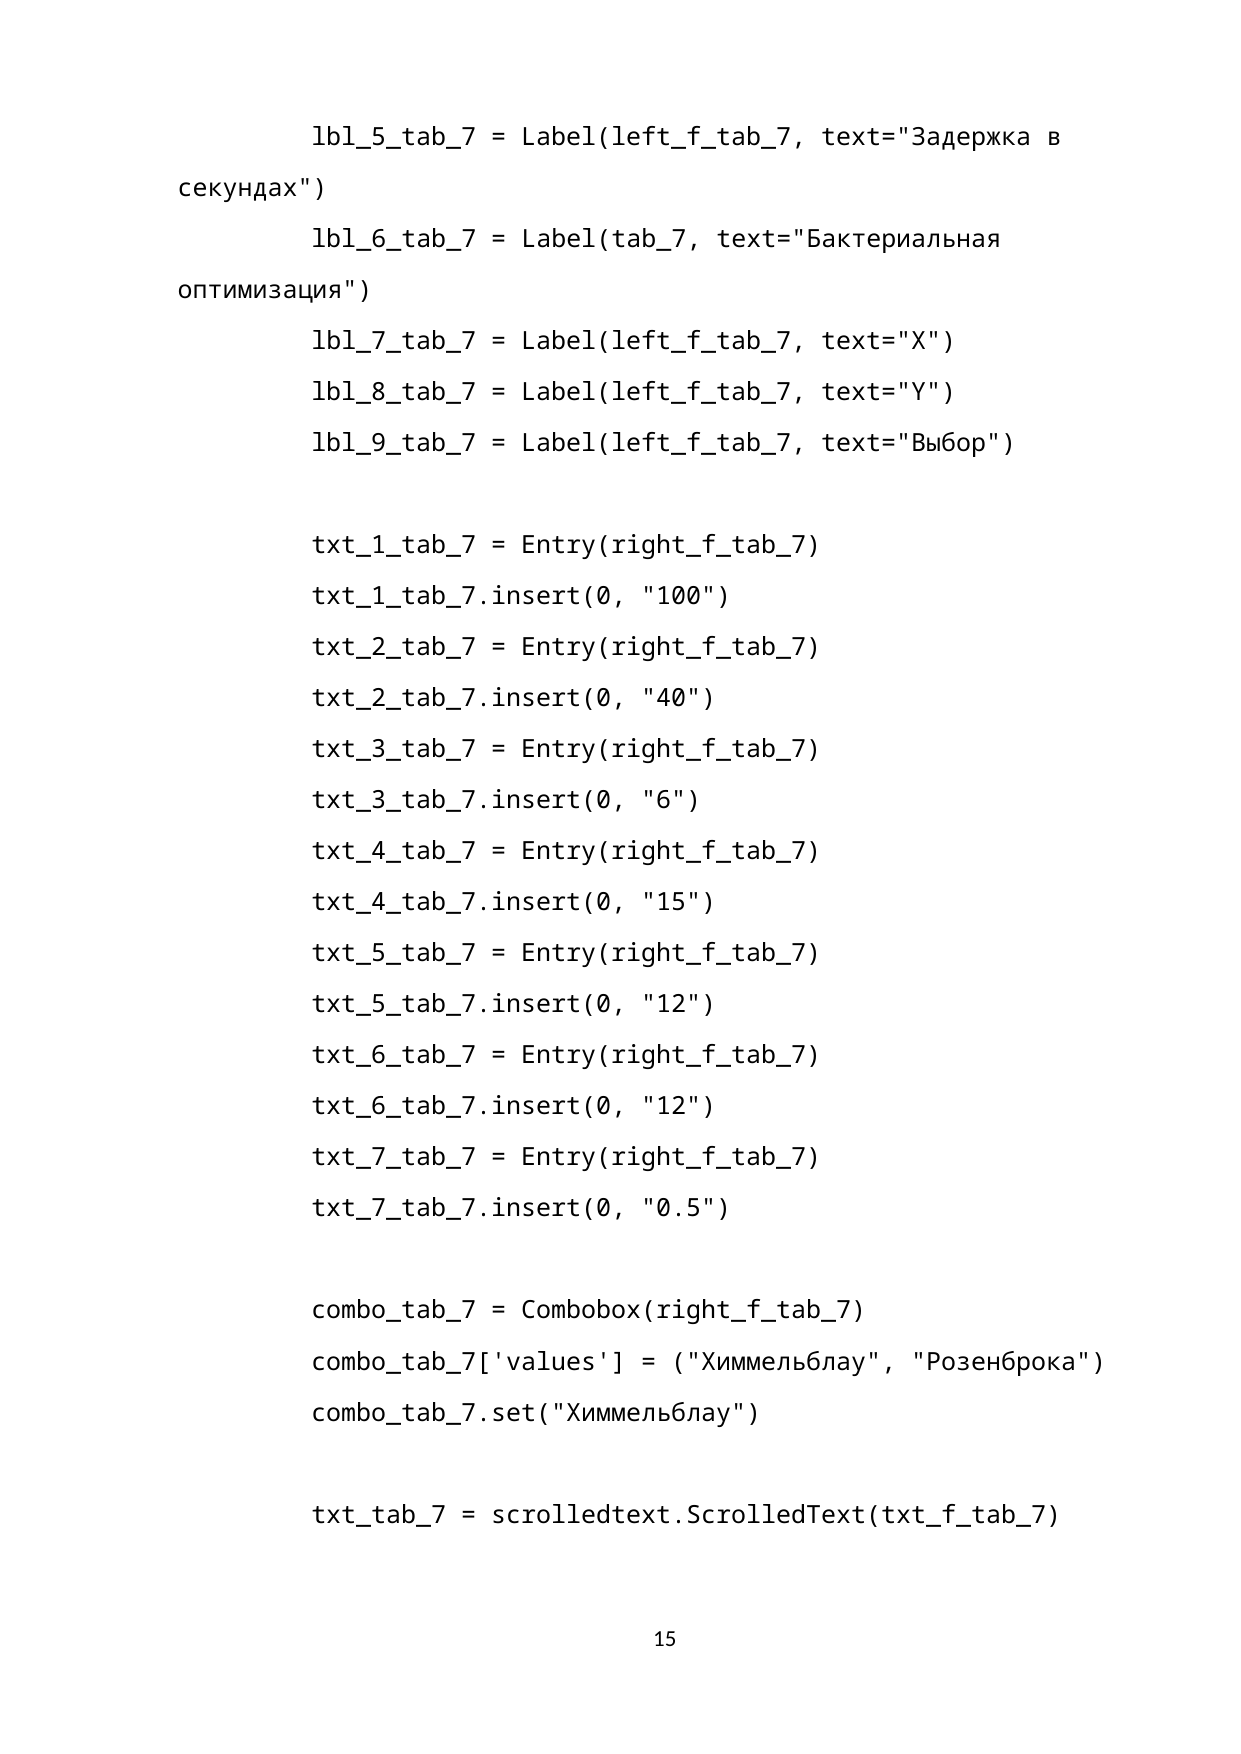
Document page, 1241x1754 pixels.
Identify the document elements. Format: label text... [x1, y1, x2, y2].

text lbl_8_tab_7 = Label(left_f_tab_7, text="Y") [177, 373, 1152, 407]
text lbl_7_tab_7 = Label(left_f_tab_7, text="X") [177, 322, 1152, 356]
text lbl_5_tab_7 = Label(left_f_tab_7, text="Задержка в секундах") [177, 118, 1152, 203]
text txt_5_tab_7 = Entry(right_f_tab_7) [177, 935, 1152, 969]
text txt_2_tab_7 = Entry(right_f_tab_7) [177, 628, 1152, 663]
text txt_4_tab_7 = Entry(right_f_tab_7) [177, 833, 1152, 867]
text combo_tab_7 = Combobox(right_f_tab_7) [177, 1292, 1152, 1326]
text txt_2_tab_7.insert(0, "40") [177, 679, 1152, 714]
text combo_tab_7.set("Химмельблау") [177, 1394, 1152, 1428]
text txt_4_tab_7.insert(0, "15") [177, 884, 1152, 918]
text txt_3_tab_7.insert(0, "6") [177, 782, 1152, 816]
text txt_1_tab_7.insert(0, "100") [177, 577, 1152, 612]
text txt_tab_7 = scrolledtext.ScrolledText(txt_f_tab_7) [177, 1496, 1152, 1530]
text txt_1_tab_7 = Entry(right_f_tab_7) [177, 526, 1152, 561]
text txt_7_tab_7 = Entry(right_f_tab_7) [177, 1139, 1152, 1173]
text txt_3_tab_7 = Entry(right_f_tab_7) [177, 731, 1152, 765]
text txt_5_tab_7.insert(0, "12") [177, 986, 1152, 1020]
text txt_6_tab_7 = Entry(right_f_tab_7) [177, 1037, 1152, 1071]
text lbl_6_tab_7 = Label(tab_7, text="Бактериальная оптимизация") [177, 220, 1152, 305]
text txt_6_tab_7.insert(0, "12") [177, 1088, 1152, 1122]
text combo_tab_7['values'] = ("Химмельблау", "Розенброка") [177, 1343, 1152, 1377]
text txt_7_tab_7.insert(0, "0.5") [177, 1190, 1152, 1224]
text lbl_9_tab_7 = Label(left_f_tab_7, text="Выбор") [177, 424, 1152, 458]
